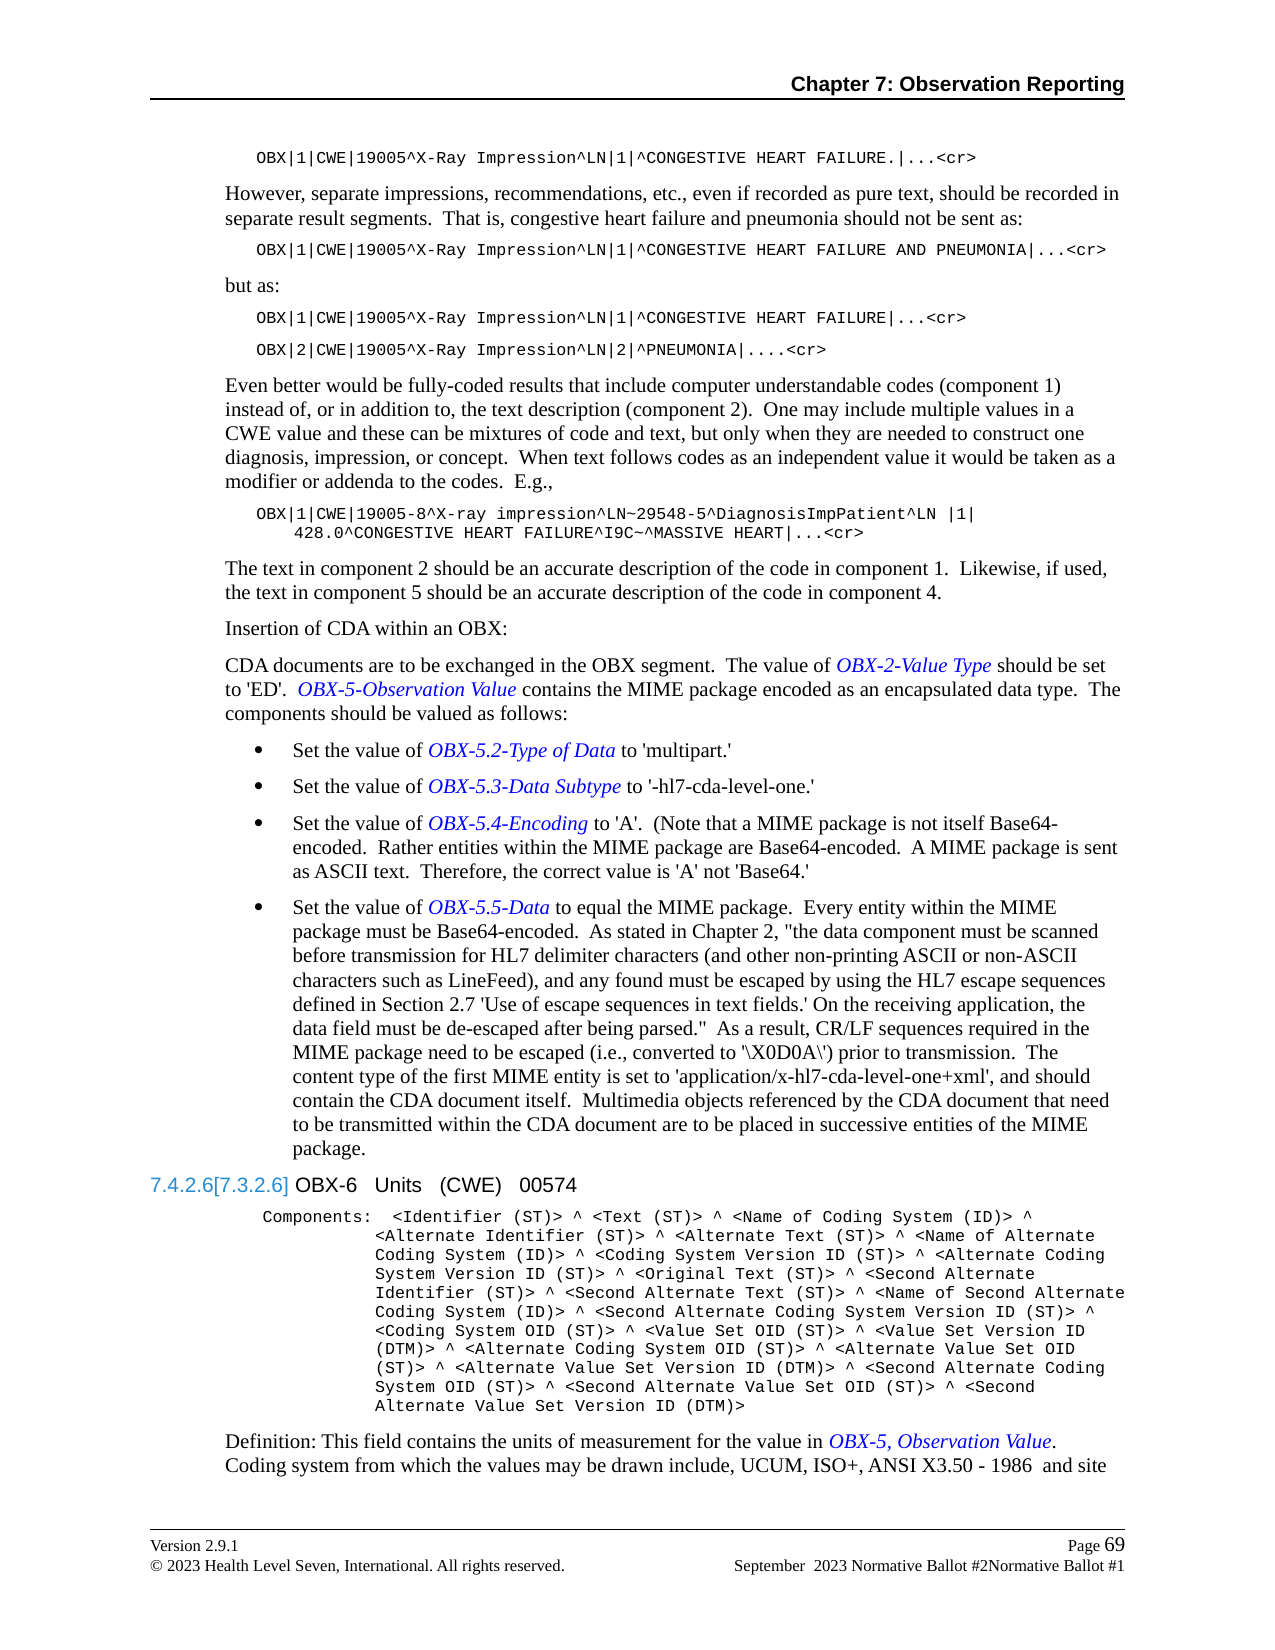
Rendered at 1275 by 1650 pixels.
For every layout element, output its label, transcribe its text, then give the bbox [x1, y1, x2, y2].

list Insertion of CDA within an OBX: [225, 616, 1125, 640]
list The text in component 2 should be an accurate description of the code in component 1. Likewise, if used, the text in component 5 should be an accurate description of the code in component 4. [225, 556, 1125, 604]
subtitle OBX-6 Units (CWE) 00574 [150, 1172, 1125, 1196]
list Set the value of OBX-5.5-Data to equal the MIME package. Every entity within the MIME package must be Base64-encoded. As stated in Chapter 2, "the data component must be scanned before transmission for HL7 delimiter characters (and other non-printing ASCII or non-ASCII characters such as LineFeed), and any found must be escaped by using the HL7 escape sequences defined in Section 2.7 'Use of escape sequences in text fields.' On the receiving application, the data field must be de-escaped after being parsed." As a result, CR/LF sequences required in the MIME package need to be escaped (i.e., converted to '\X0D0A\') prior to transmission. The content type of the first MIME entity is set to 'application/x-hl7-cda-level-one+xml', and should contain the CDA document itself. Multimedia objects referenced by the CDA document that need to be transmitted within the CDA document are to be placed in successive entities of the MIME package. [255, 895, 1125, 1160]
text OBX|1|CWE|19005^X-Ray Impression^LN|1|^CONGESTIVE HEART FAILURE.|...<cr> [256, 150, 1125, 169]
list Set the value of OBX-5.3-Data Subtype to '-hl7-cda-level-one.' [255, 774, 1125, 798]
text CDA documents are to be exchanged in the OBX segment. The value of OBX-2-Value Type should be set to 'ED'. OBX-5-Observation Value contains the MIME package encoded as an encapsulated data type. The components should be valued as follows: [225, 653, 1125, 725]
text but as: [225, 273, 1125, 297]
text OBX|1|CWE|19005^X-Ray Impression^LN|1|^CONGESTIVE HEART FAILURE AND PNEUMONIA|...<cr> [256, 242, 1125, 261]
list Set the value of OBX-5.2-Type of Data to 'multipart.' [255, 737, 1125, 762]
text OBX|1|CWE|19005^X-Ray Impression^LN|1|^CONGESTIVE HEART FAILURE|...<cr> [256, 310, 1125, 329]
text Components: <Identifier (ST)> ^ <Text (ST)> ^ <Name of Coding System (ID)> ^ <Alternate Identifier (ST)> ^ <Alternate Text (ST)> ^ <Name of Alternate Coding System (ID)> ^ <Coding System Version ID (ST)> ^ <Alternate Coding System Version ID (ST)> ^ <Original Text (ST)> ^ <Second Alternate Identifier (ST)> ^ <Second Alternate Text (ST)> ^ <Name of Second Alternate Coding System (ID)> ^ <Second Alternate Coding System Version ID (ST)> ^ <Coding System OID (ST)> ^ <Value Set OID (ST)> ^ <Value Set Version ID (DTM)> ^ <Alternate Coding System OID (ST)> ^ <Alternate Value Set OID (ST)> ^ <Alternate Value Set Version ID (DTM)> ^ <Second Alternate Coding System OID (ST)> ^ <Second Alternate Value Set OID (ST)> ^ <Second Alternate Value Set Version ID (DTM)> [262, 1209, 1125, 1416]
text OBX|1|CWE|19005-8^X-ray impression^LN~29548-5^DiagnosisImpPatient^LN |1|428.0^CONGESTIVE HEART FAILURE^I9C~^MASSIVE HEART|...<cr> [256, 505, 1125, 543]
text However, separate impressions, recommendations, etc., even if recorded as pure text, should be recorded in separate result segments. That is, congestive heart failure and pneumonia should not be sent as: [225, 181, 1125, 229]
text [225, 1429, 1125, 1477]
list Set the value of OBX-5.4-Encoding to 'A'. (Note that a MIME package is not itself Base64-encoded. Rather entities within the MIME package are Base64-encoded. A MIME package is sent as ASCII text. Therefore, the correct value is 'A' not 'Base64.' [255, 811, 1125, 883]
text Even better would be fully-coded results that include computer understandable codes (component 1) instead of, or in addition to, the text description (component 2). One may include multiple values in a CWE value and these can be mixtures of code and text, but only when they are needed to construct one diagnosis, impression, or concept. When text follows codes as an independent value it would be taken as a modifier or addenda to the codes. E.g., [225, 373, 1125, 493]
text OBX|2|CWE|19005^X-Ray Impression^LN|2|^PNEUMONIA|....<cr> [256, 341, 1125, 360]
